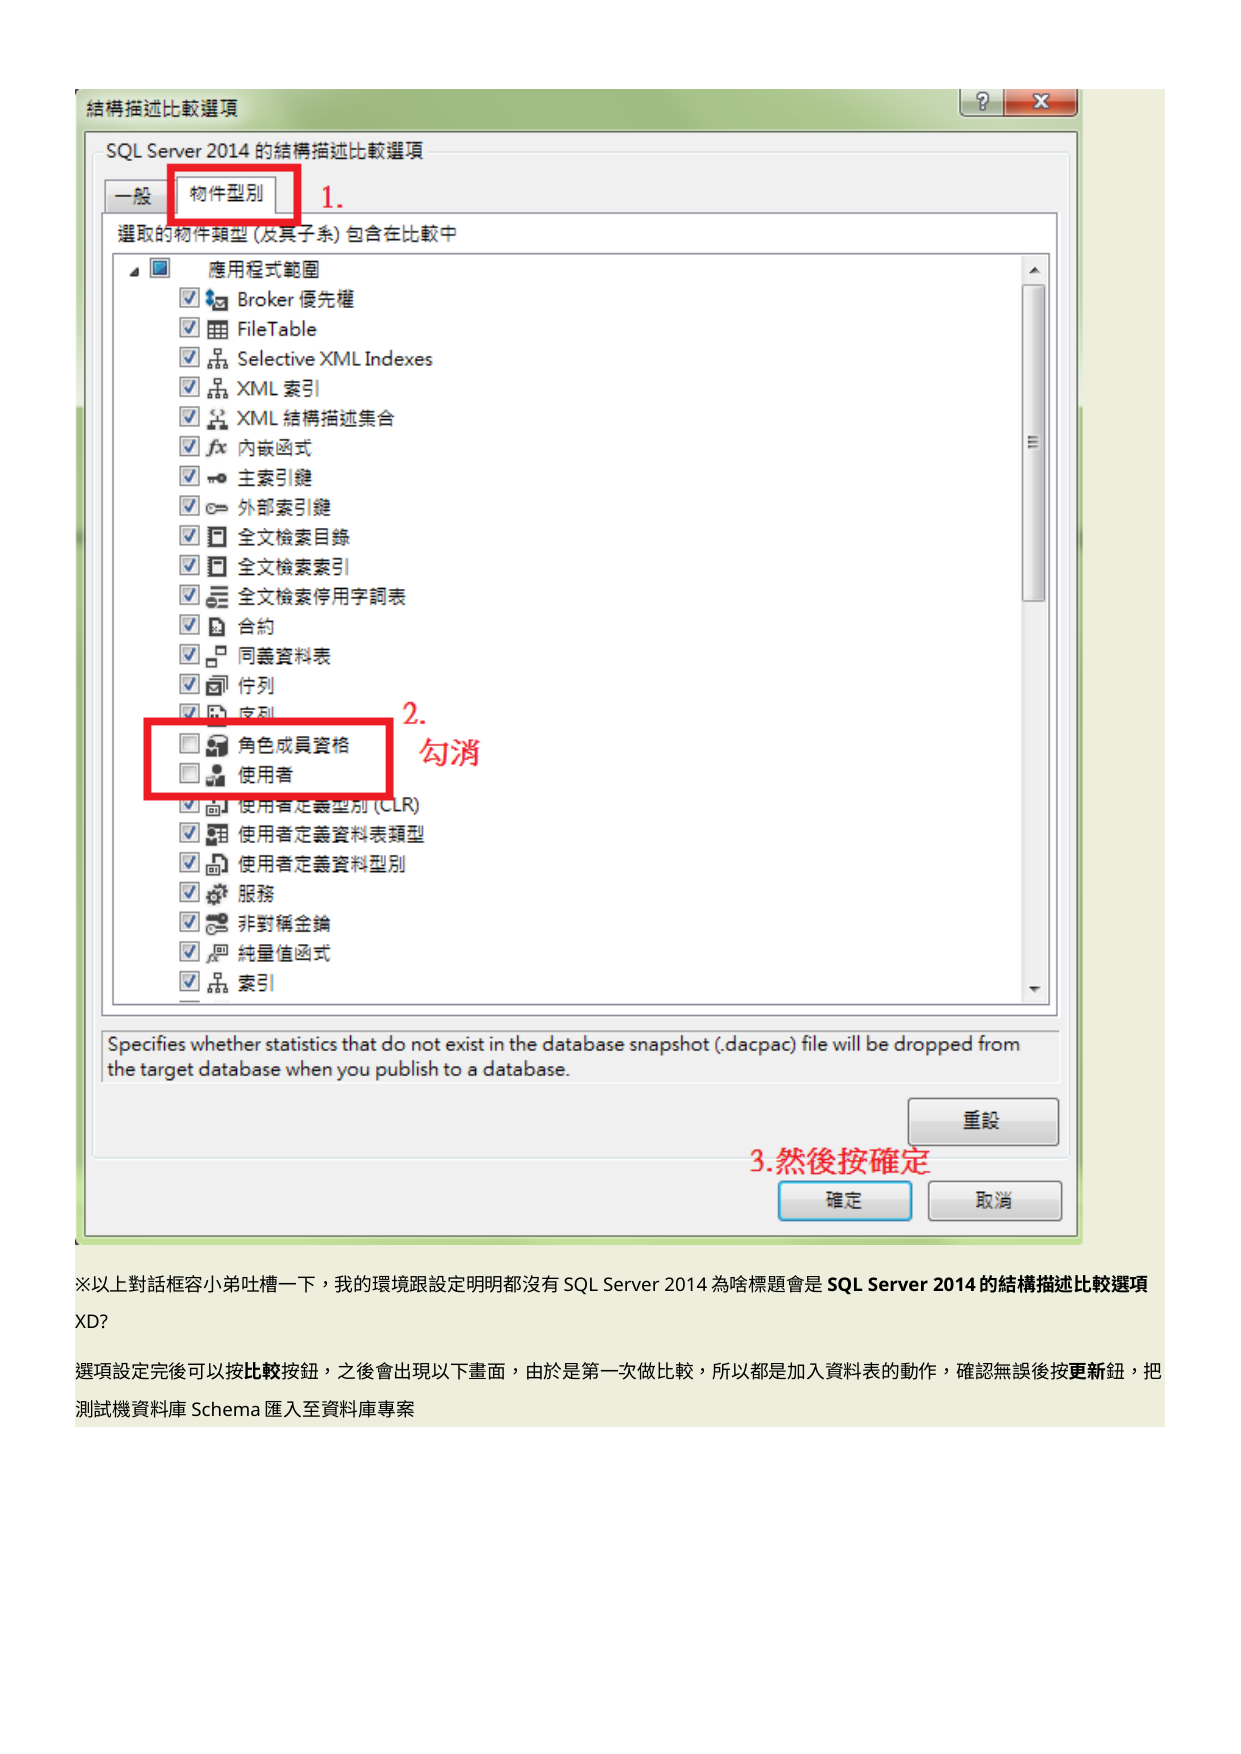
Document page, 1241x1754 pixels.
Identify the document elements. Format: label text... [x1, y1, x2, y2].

text ※以上對話框容小弟吐槽一下，我的環境跟設定明明都沒有SQL Server 2014為啥標題會是SQL Server 2014的結構描述比較選項XD? [75, 1264, 1165, 1339]
text 選項設定完後可以按比較按鈕，之後會出現以下畫面，由於是第一次做比較，所以都是加入資料表的動作，確認無誤後按更新鈕，把測試機資料庫Schema匯入至資料庫專案 [75, 1352, 1165, 1427]
picture [75, 89, 1083, 1245]
